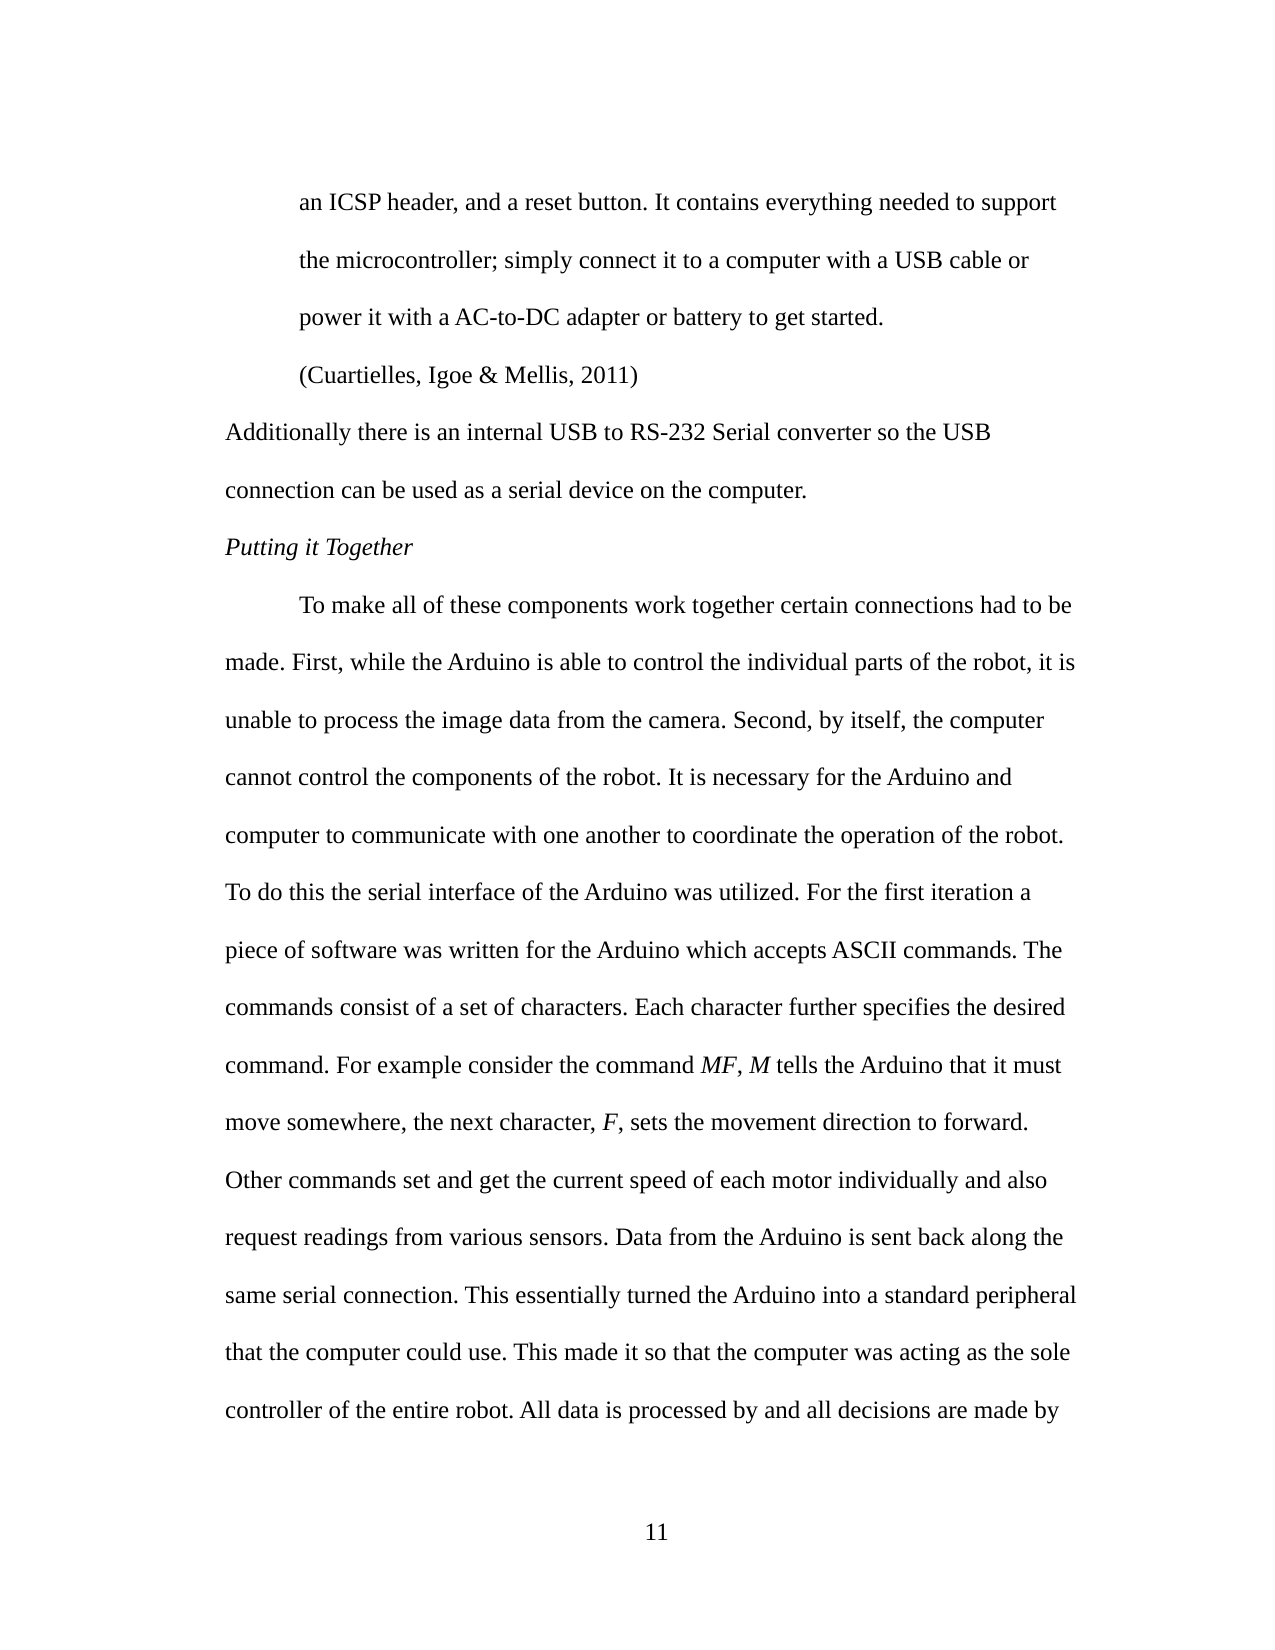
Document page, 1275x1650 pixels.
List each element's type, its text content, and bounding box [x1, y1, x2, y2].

text Putting it Together [225, 532, 1087, 561]
text (Cuartielles, Igoe & Mellis, 2011) [225, 360, 1087, 389]
text Additionally there is an internal USB to RS-232 Serial converter so the USB connection can be used as a serial device on the computer. [225, 417, 1087, 504]
